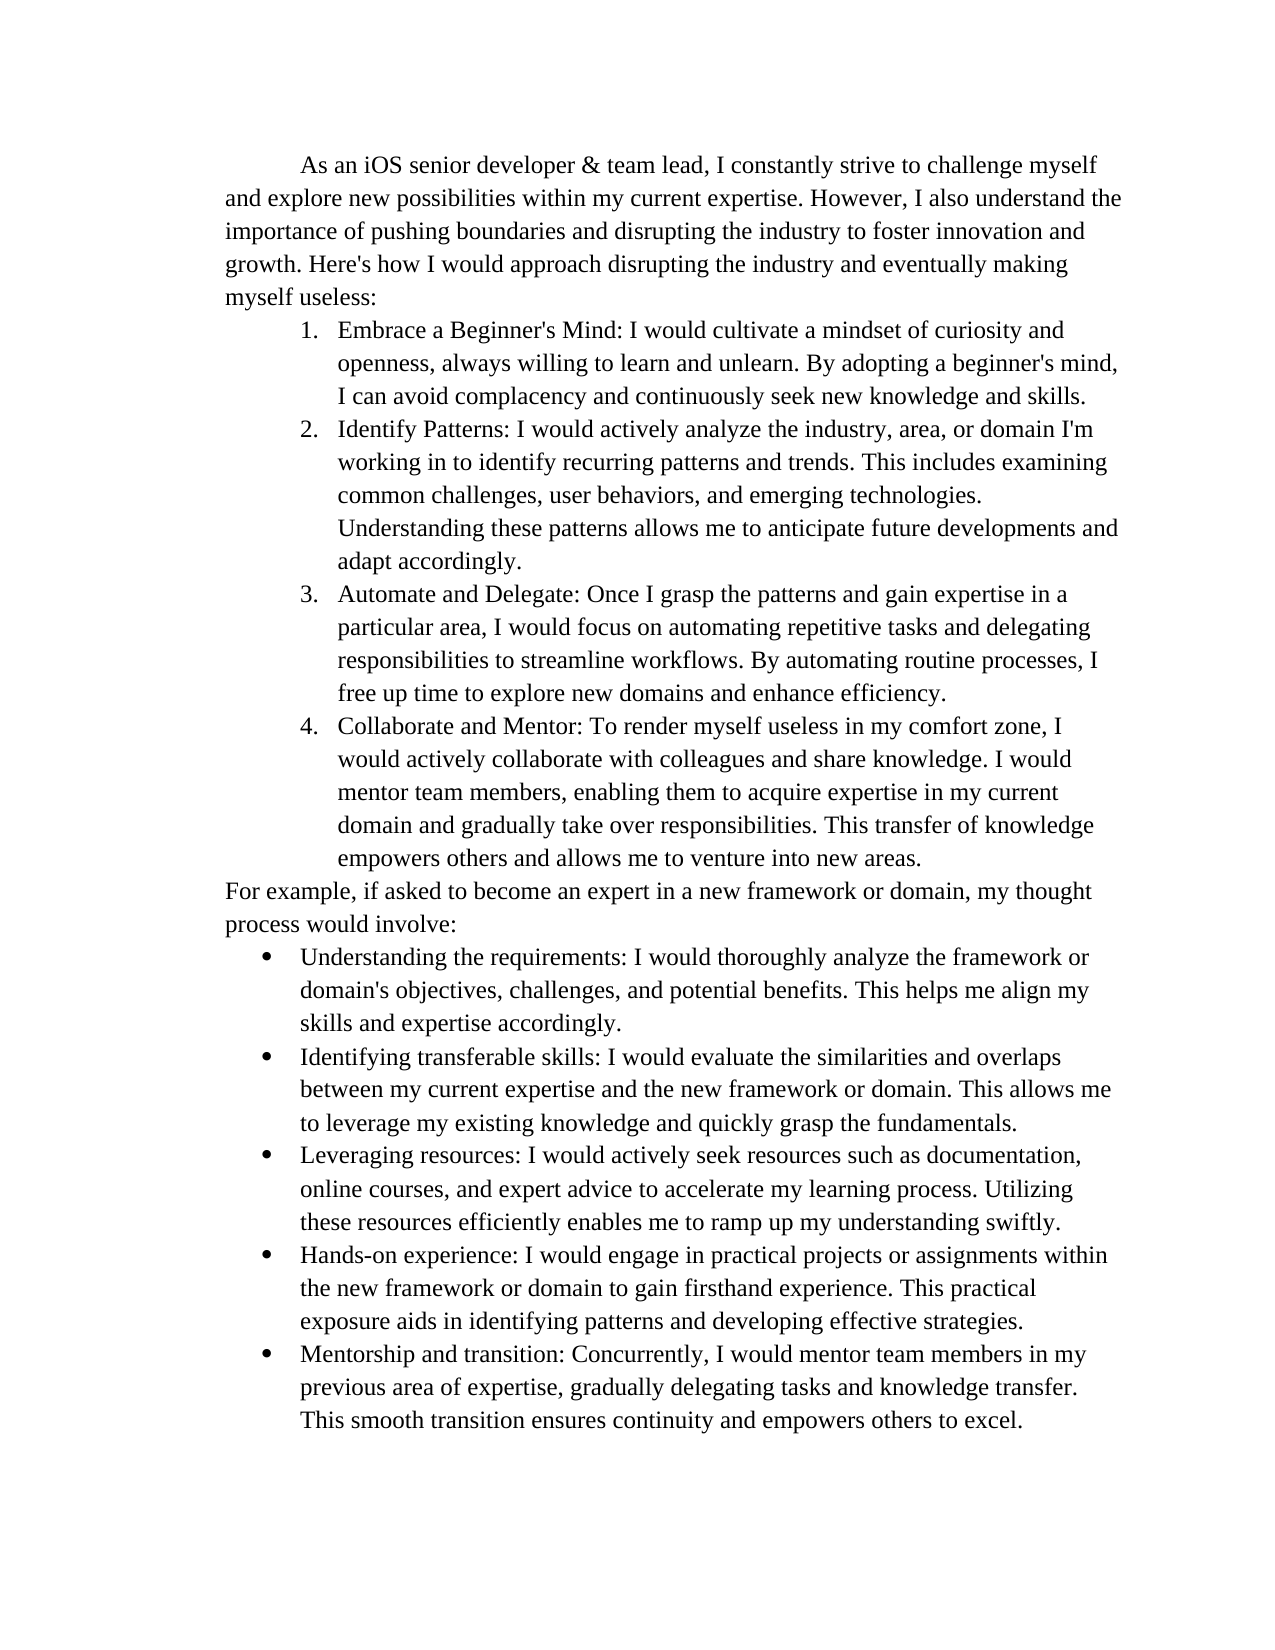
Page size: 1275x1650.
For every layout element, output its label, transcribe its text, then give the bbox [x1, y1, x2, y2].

list Automate and Delegate: Once I grasp the patterns and gain expertise in a particular area, I would focus on automating repetitive tasks and delegating responsibilities to streamline workflows. By automating routine processes, I free up time to explore new domains and enhance efficiency. [300, 579, 1125, 707]
text For example, if asked to become an expert in a new framework or domain, my thought process would involve: [225, 876, 1125, 938]
list Collaborate and Mentor: To render myself useless in my comfort zone, I would actively collaborate with colleagues and share knowledge. I would mentor team members, enabling them to acquire expertise in my current domain and gradually take over responsibilities. This transfer of knowledge empowers others and allows me to venture into new areas. [300, 711, 1125, 872]
list Identifying transferable skills: I would evaluate the similarities and overlaps between my current expertise and the new framework or domain. This allows me to leverage my existing knowledge and quickly grasp the fundamentals. [262, 1042, 1125, 1136]
list Understanding the requirements: I would thoroughly analyze the framework or domain's objectives, challenges, and potential benefits. This helps me align my skills and expertise accordingly. [262, 942, 1125, 1037]
list Identify Patterns: I would actively analyze the industry, area, or domain I'm working in to identify recurring patterns and trends. This includes examining common challenges, user behaviors, and emerging technologies. Understanding these patterns allows me to anticipate future developments and adapt accordingly. [300, 414, 1125, 575]
list Embrace a Beginner's Mind: I would cultivate a mindset of curiosity and openness, always willing to learn and unlearn. By adopting a beginner's mind, I can avoid complacency and continuously seek new knowledge and skills. [300, 315, 1125, 410]
list Mentorship and transition: Concurrently, I would mentor team members in my previous area of expertise, gradually delegating tasks and knowledge transfer. This smooth transition ensures continuity and empowers others to excel. [262, 1339, 1125, 1433]
list Hands-on experience: I would engage in practical projects or assignments within the new framework or domain to gain firsthand experience. This practical exposure aids in identifying patterns and developing effective strategies. [262, 1240, 1125, 1334]
list Leveraging resources: I would actively seek resources such as documentation, online courses, and expert advice to accelerate my learning process. Utilizing these resources efficiently enables me to ramp up my understanding swiftly. [262, 1141, 1125, 1235]
text As an iOS senior developer & team lead, I constantly strive to challenge myself and explore new possibilities within my current expertise. However, I also understand the importance of pushing boundaries and disrupting the industry to foster innovation and growth. Here's how I would approach disrupting the industry and eventually making myself useless: [225, 150, 1125, 311]
